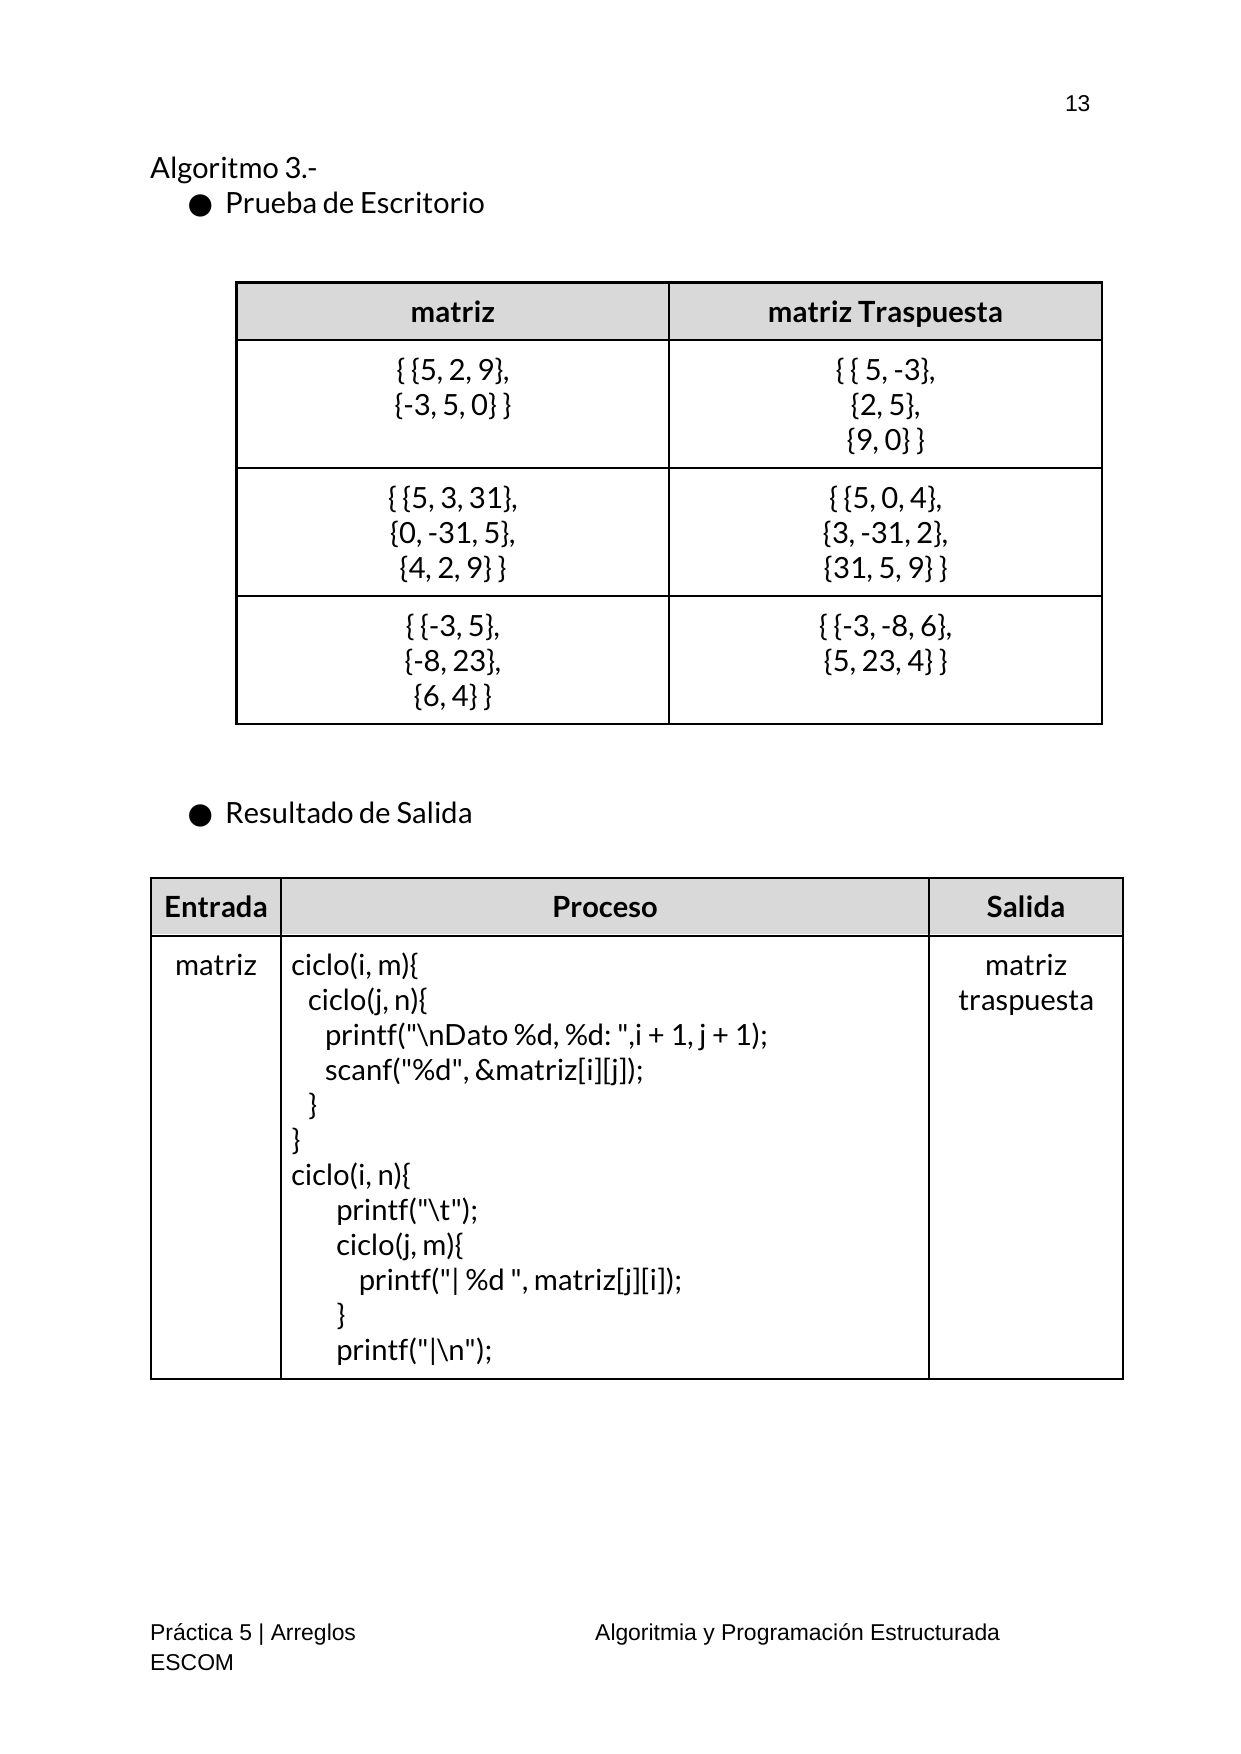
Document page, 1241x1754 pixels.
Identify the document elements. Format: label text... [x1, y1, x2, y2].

table_header matriz [238, 284, 668, 339]
table_cell { {5, 0, 4}, {3, -31, 2}, {31, 5, 9} } [670, 469, 1101, 595]
list Resultado de Salida [187, 795, 1090, 830]
table_header Proceso [282, 879, 928, 934]
table_header Salida [930, 879, 1122, 934]
table_cell { { 5, -3}, {2, 5}, {9, 0} } [670, 341, 1101, 467]
table_header Entrada [152, 879, 280, 934]
table_cell { {-3, -8, 6}, {5, 23, 4} } [670, 597, 1101, 723]
table_header matriz Traspuesta [670, 284, 1101, 339]
table_cell { {5, 2, 9}, {-3, 5, 0} } [238, 341, 668, 467]
list Prueba de Escritorio [187, 185, 1090, 220]
table_cell matriz traspuesta [930, 937, 1122, 1377]
table_cell ciclo(i, m){ ciclo(j, n){ printf("\nDato %d, %d: ",i + 1, j + 1); scanf("%d", &matriz[i][j]); } } ciclo(i, n){ printf("\t"); ciclo(j, m){ printf("| %d ", matriz[j][i]); } printf("|\n"); [282, 937, 928, 1377]
table_cell matriz [152, 937, 280, 1377]
table_cell { {5, 3, 31}, {0, -31, 5}, {4, 2, 9} } [238, 469, 668, 595]
text Algoritmo 3.- [150, 150, 1090, 185]
table_cell { {-3, 5}, {-8, 23}, {6, 4} } [238, 597, 668, 723]
